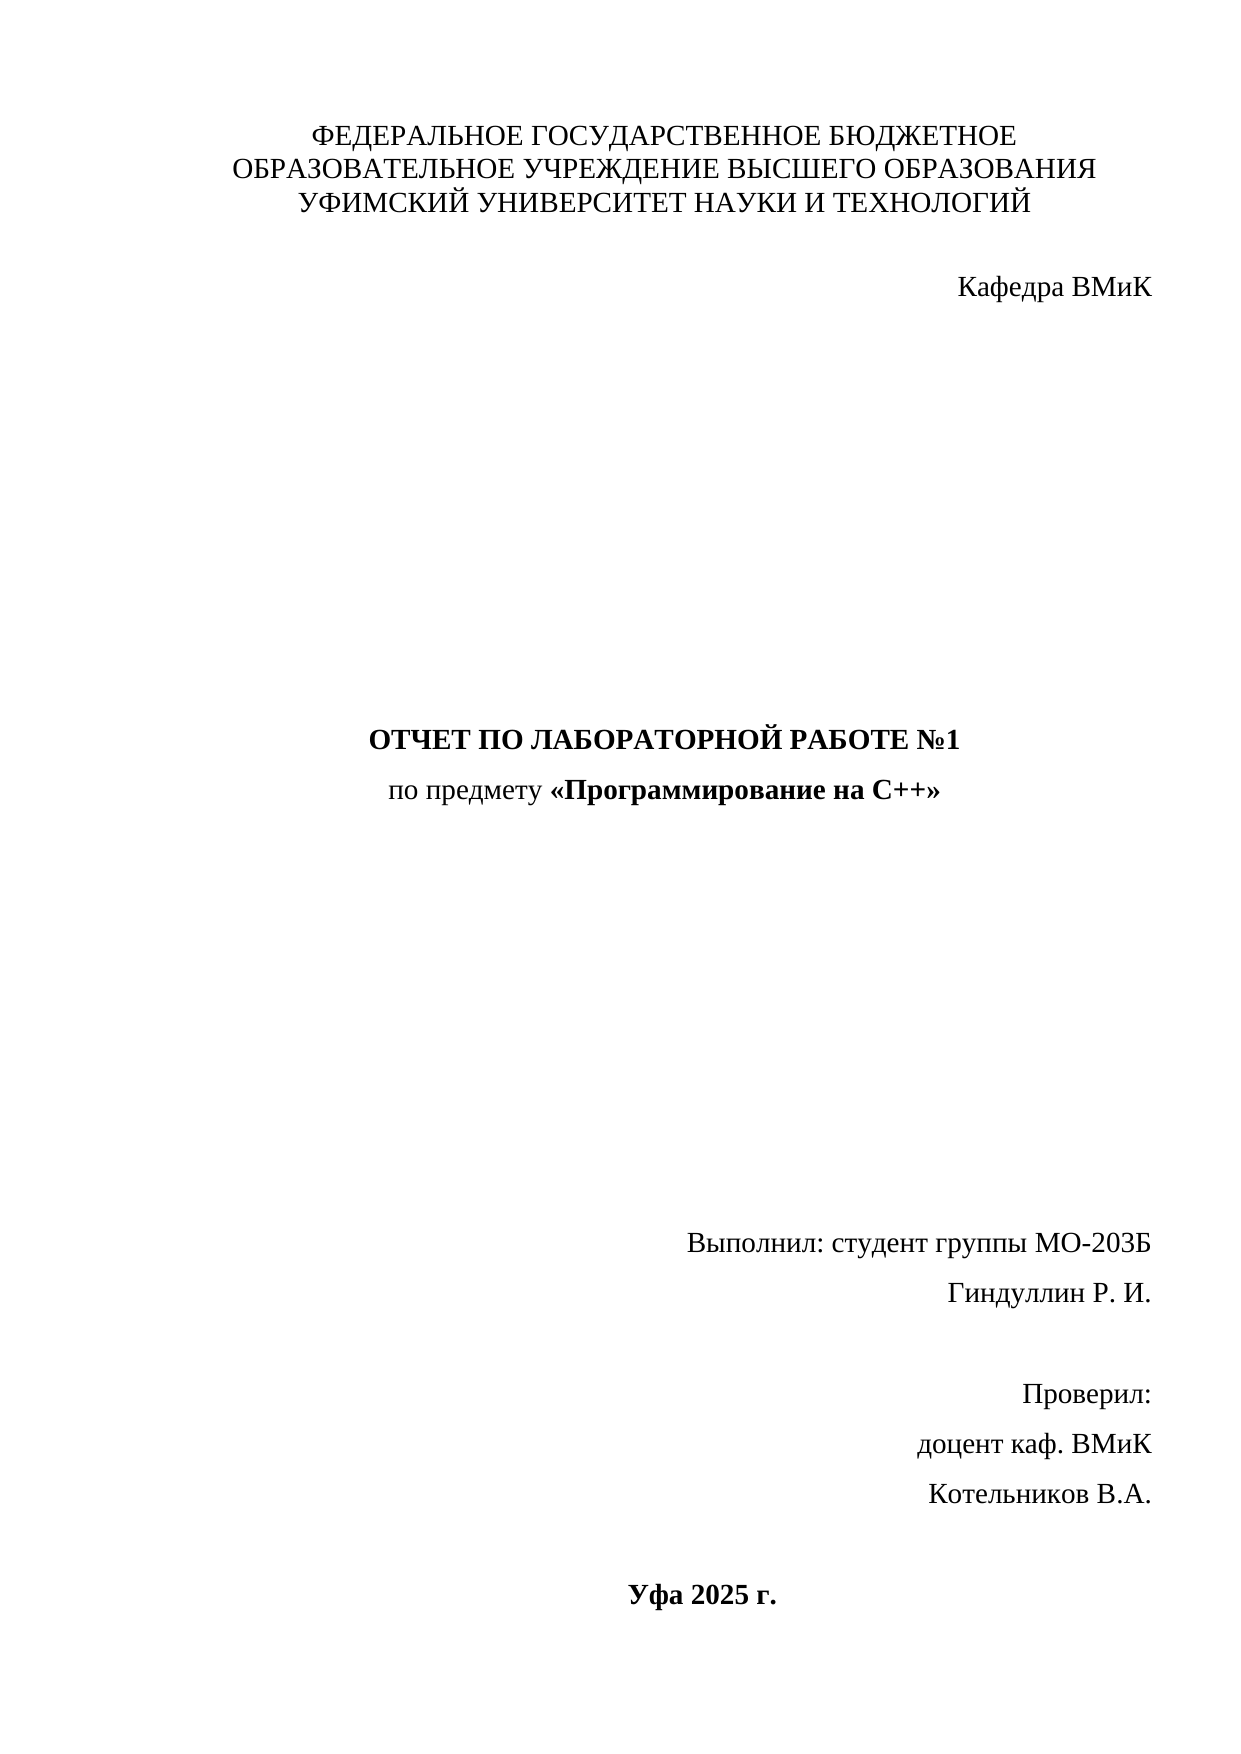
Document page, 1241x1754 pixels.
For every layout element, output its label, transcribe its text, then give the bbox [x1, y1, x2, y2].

text Гиндуллин Р. И. [177, 1275, 1152, 1309]
text Котельников В.А. [177, 1477, 1152, 1510]
text Выполнил: студент группы МО-203Б [177, 1225, 1152, 1258]
text Кафедра ВМиК [177, 269, 1152, 303]
text Уфа 2025 г. [177, 1577, 1152, 1611]
text по предмету «Программирование на С++» [177, 772, 1152, 806]
text Проверил: доцент каф. ВМиК [177, 1376, 1152, 1460]
text ФЕДЕРАЛЬНОЕ ГОСУДАРСТВЕННОЕ БЮДЖЕТНОЕ ОБРАЗОВАТЕЛЬНОЕ УЧРЕЖДЕНИЕ ВЫСШЕГО ОБРАЗОВАНИЯ УФИМСКИЙ УНИВЕРСИТЕТ НАУКИ И ТЕХНОЛОГИЙ [177, 118, 1152, 219]
text ОТЧЕТ ПО ЛАБОРАТОРНОЙ РАБОТЕ №1 [177, 722, 1152, 755]
